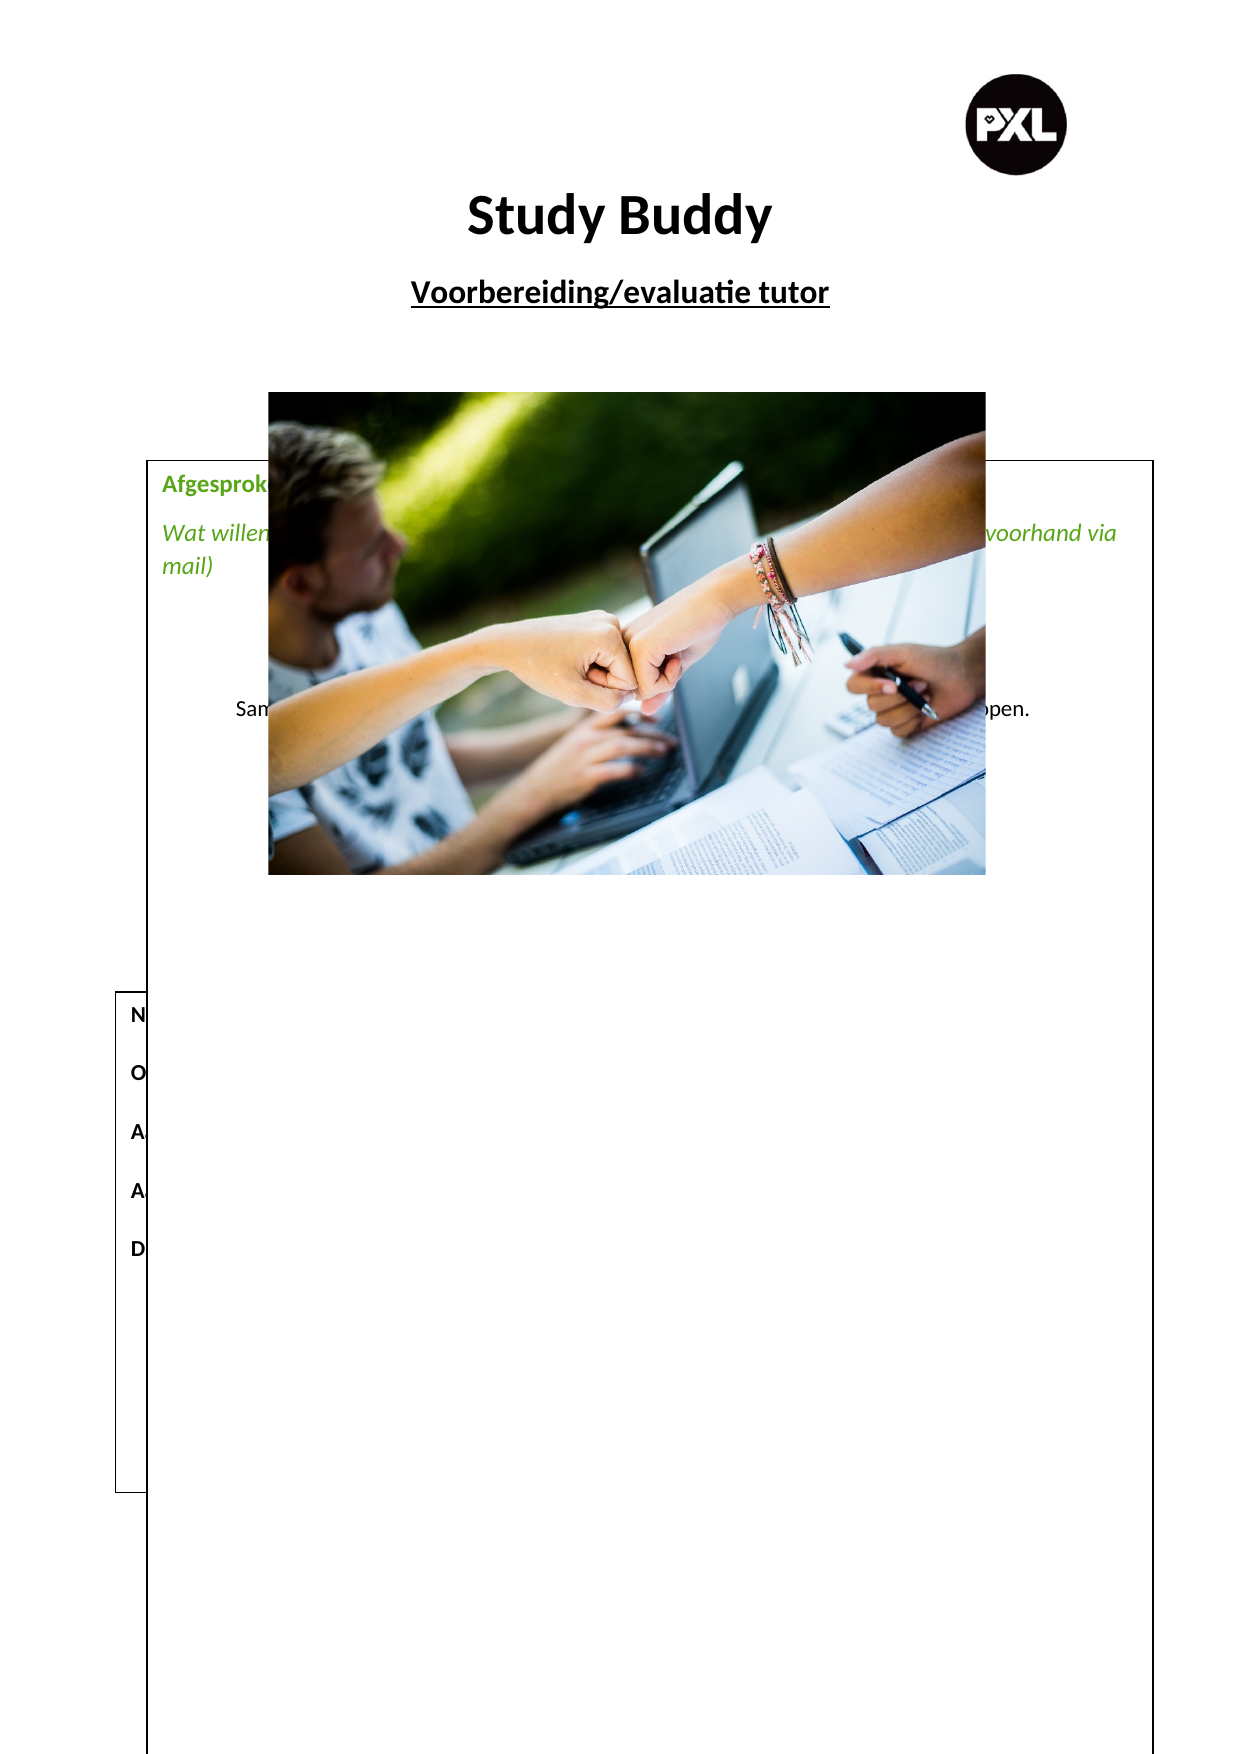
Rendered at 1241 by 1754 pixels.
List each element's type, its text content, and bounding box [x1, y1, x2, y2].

text Study Buddy [148, 178, 1093, 249]
text Voorbereiding/evaluatie tutor [148, 271, 1093, 312]
picture [267, 392, 985, 874]
picture [947, 73, 1093, 178]
